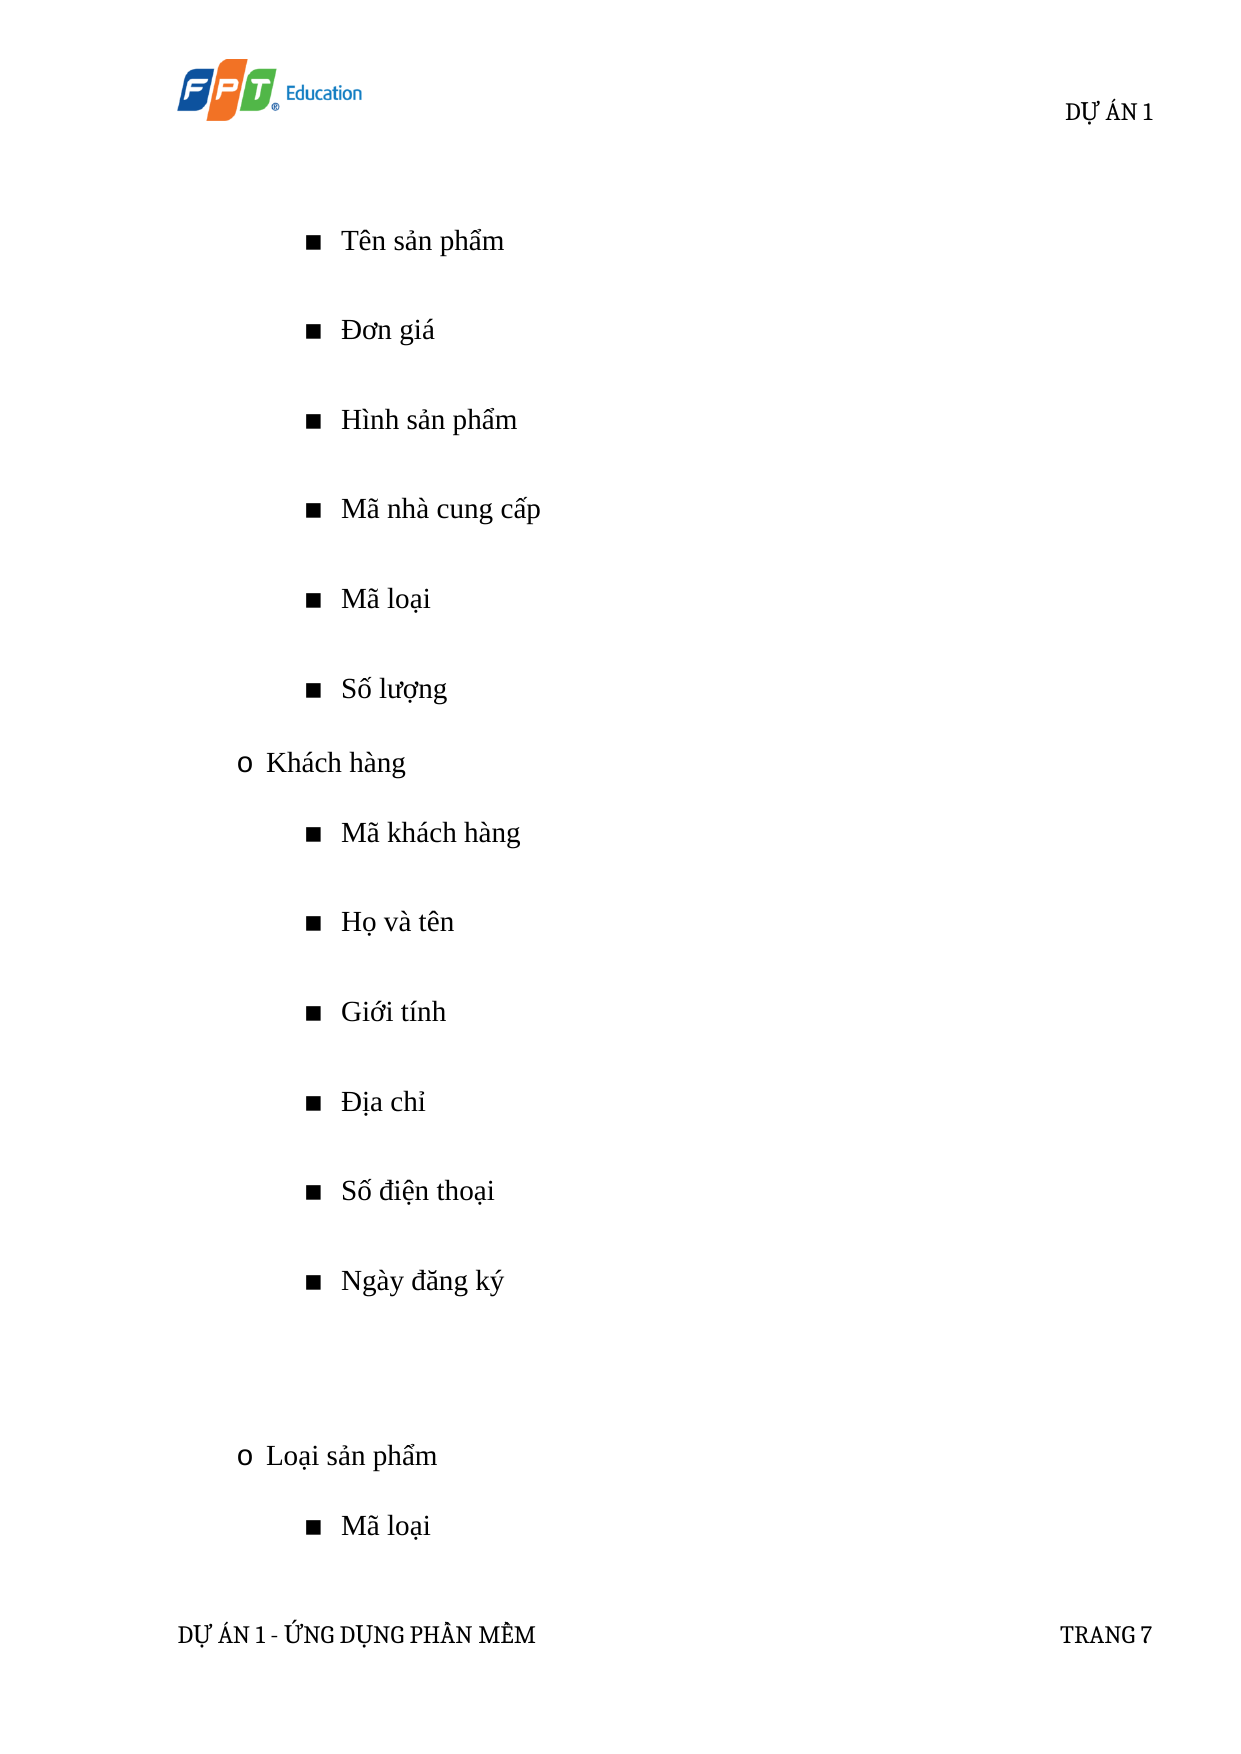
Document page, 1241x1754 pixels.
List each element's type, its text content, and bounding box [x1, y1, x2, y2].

picture [177, 59, 364, 121]
list Mã khách hàng [303, 799, 1152, 859]
list Số điện thoại [303, 1158, 1152, 1217]
list Mã loại [303, 1492, 1152, 1552]
list Loại sản phẩm [236, 1438, 1152, 1474]
list Mã loại [303, 566, 1152, 625]
list Số lượng [303, 655, 1152, 715]
list Hình sản phẩm [303, 386, 1152, 446]
list Ngày đăng ký [303, 1247, 1152, 1307]
list Mã nhà cung cấp [303, 476, 1152, 536]
list Tên sản phẩm [303, 207, 1152, 267]
list Giới tính [303, 978, 1152, 1038]
list Họ và tên [303, 889, 1152, 948]
list Đơn giá [303, 296, 1152, 356]
list Khách hàng [236, 745, 1152, 781]
list Địa chỉ [303, 1068, 1152, 1128]
